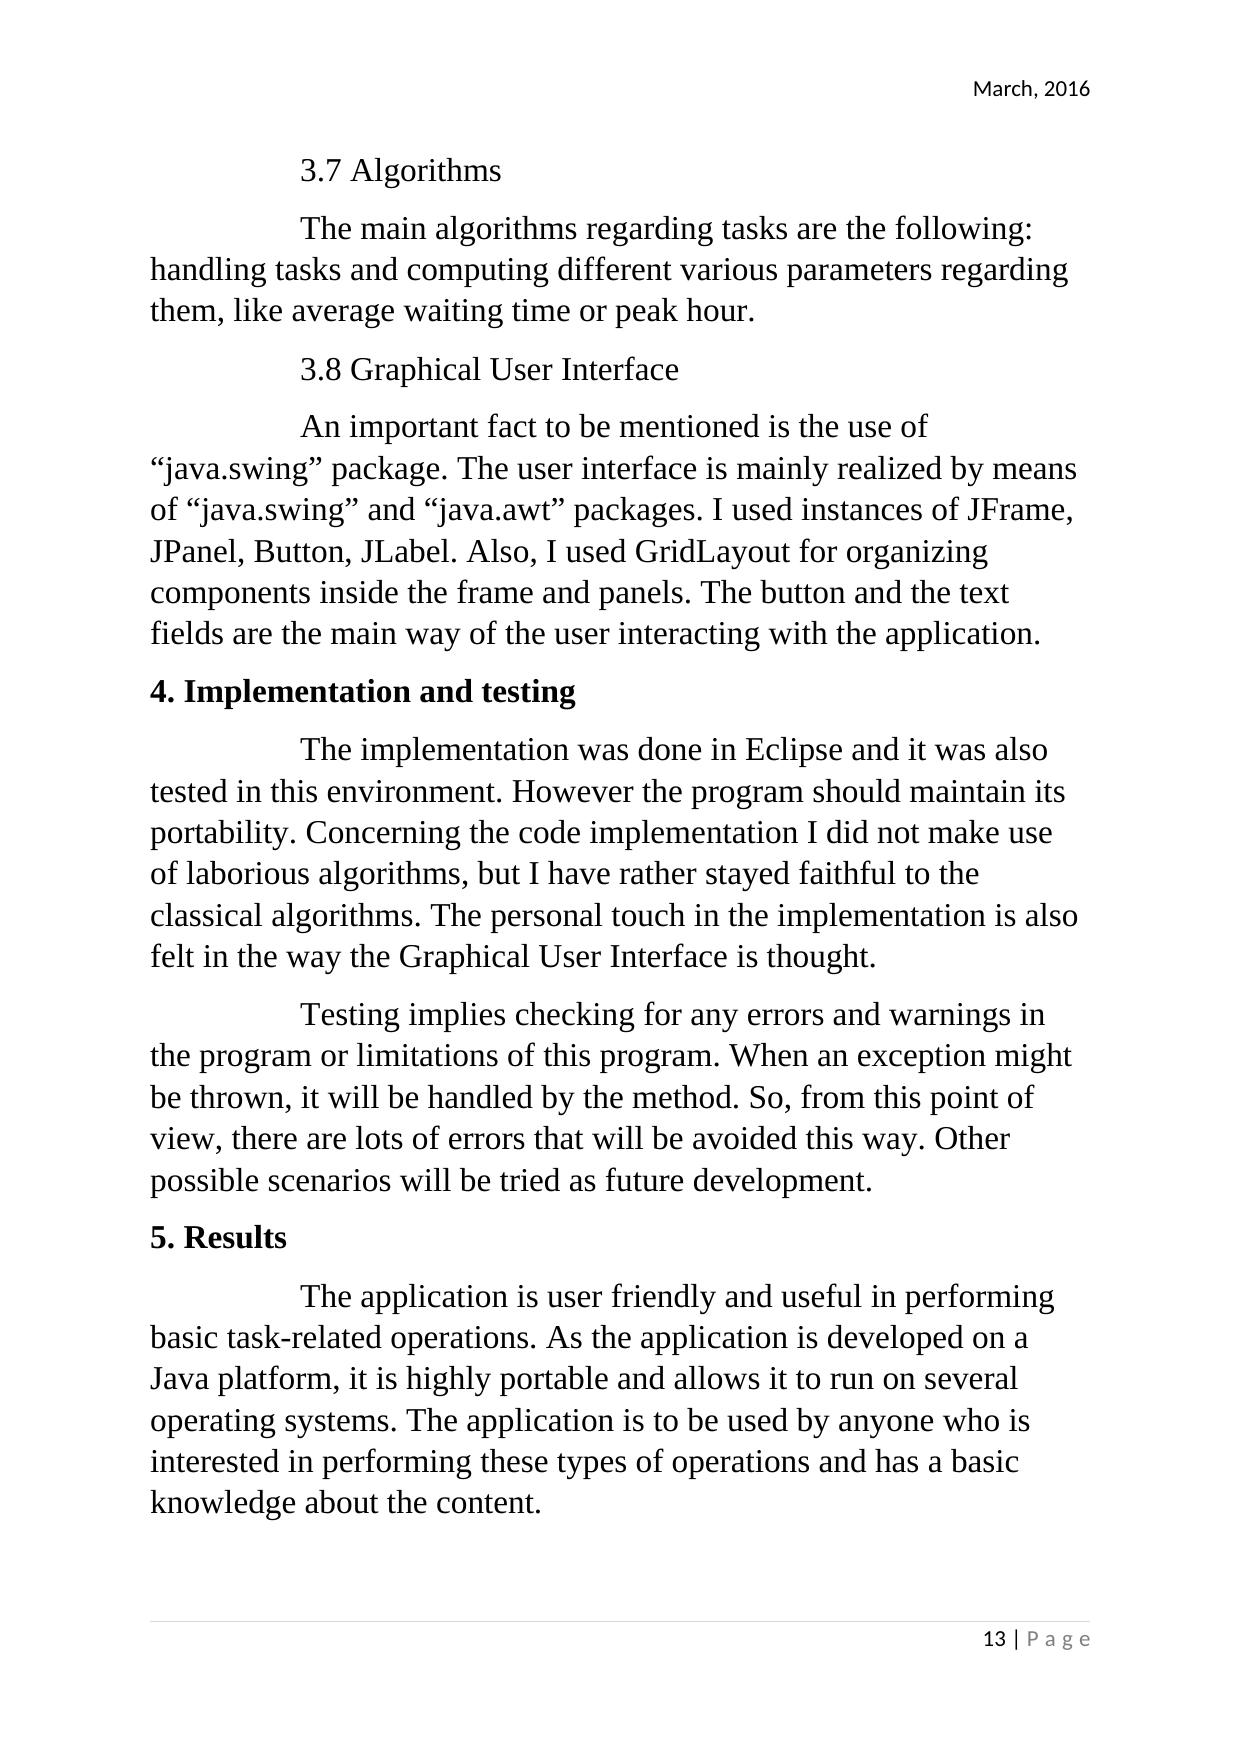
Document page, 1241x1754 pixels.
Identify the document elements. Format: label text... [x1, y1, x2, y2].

text The implementation was done in Eclipse and it was also tested in this environment. However the program should maintain its portability. Concerning the code implementation I did not make use of laborious algorithms, but I have rather stayed faithful to the classical algorithms. The personal touch in the implementation is also felt in the way the Graphical User Interface is thought. [150, 729, 1087, 975]
text 4. Implementation and testing [150, 672, 1087, 710]
text 3.7 Algorithms [150, 150, 1087, 188]
text Testing implies checking for any errors and warnings in the program or limitations of this program. When an exception might be thrown, it will be handled by the method. So, from this point of view, there are lots of errors that will be avoided this way. Other possible scenarios will be tried as future development. [150, 994, 1087, 1198]
text The main algorithms regarding tasks are the following: handling tasks and computing different various parameters regarding them, like average waiting time or peak hour. [150, 208, 1087, 329]
text 5. Results [150, 1218, 1087, 1256]
text The application is user friendly and useful in performing basic task-related operations. As the application is developed on a Java platform, it is highly portable and allows it to run on several operating systems. The application is to be used by anyone who is interested in performing these types of operations and has a basic knowledge about the content. [150, 1276, 1087, 1521]
text 3.8 Graphical User Interface [150, 349, 1087, 387]
text An important fact to be mentioned is the use of “java.swing” package. The user interface is mainly realized by means of “java.swing” and “java.awt” packages. I used instances of JFrame, JPanel, Button, JLabel. Also, I used GridLayout for organizing components inside the frame and panels. The button and the text fields are the main way of the user interacting with the application. [150, 407, 1087, 652]
